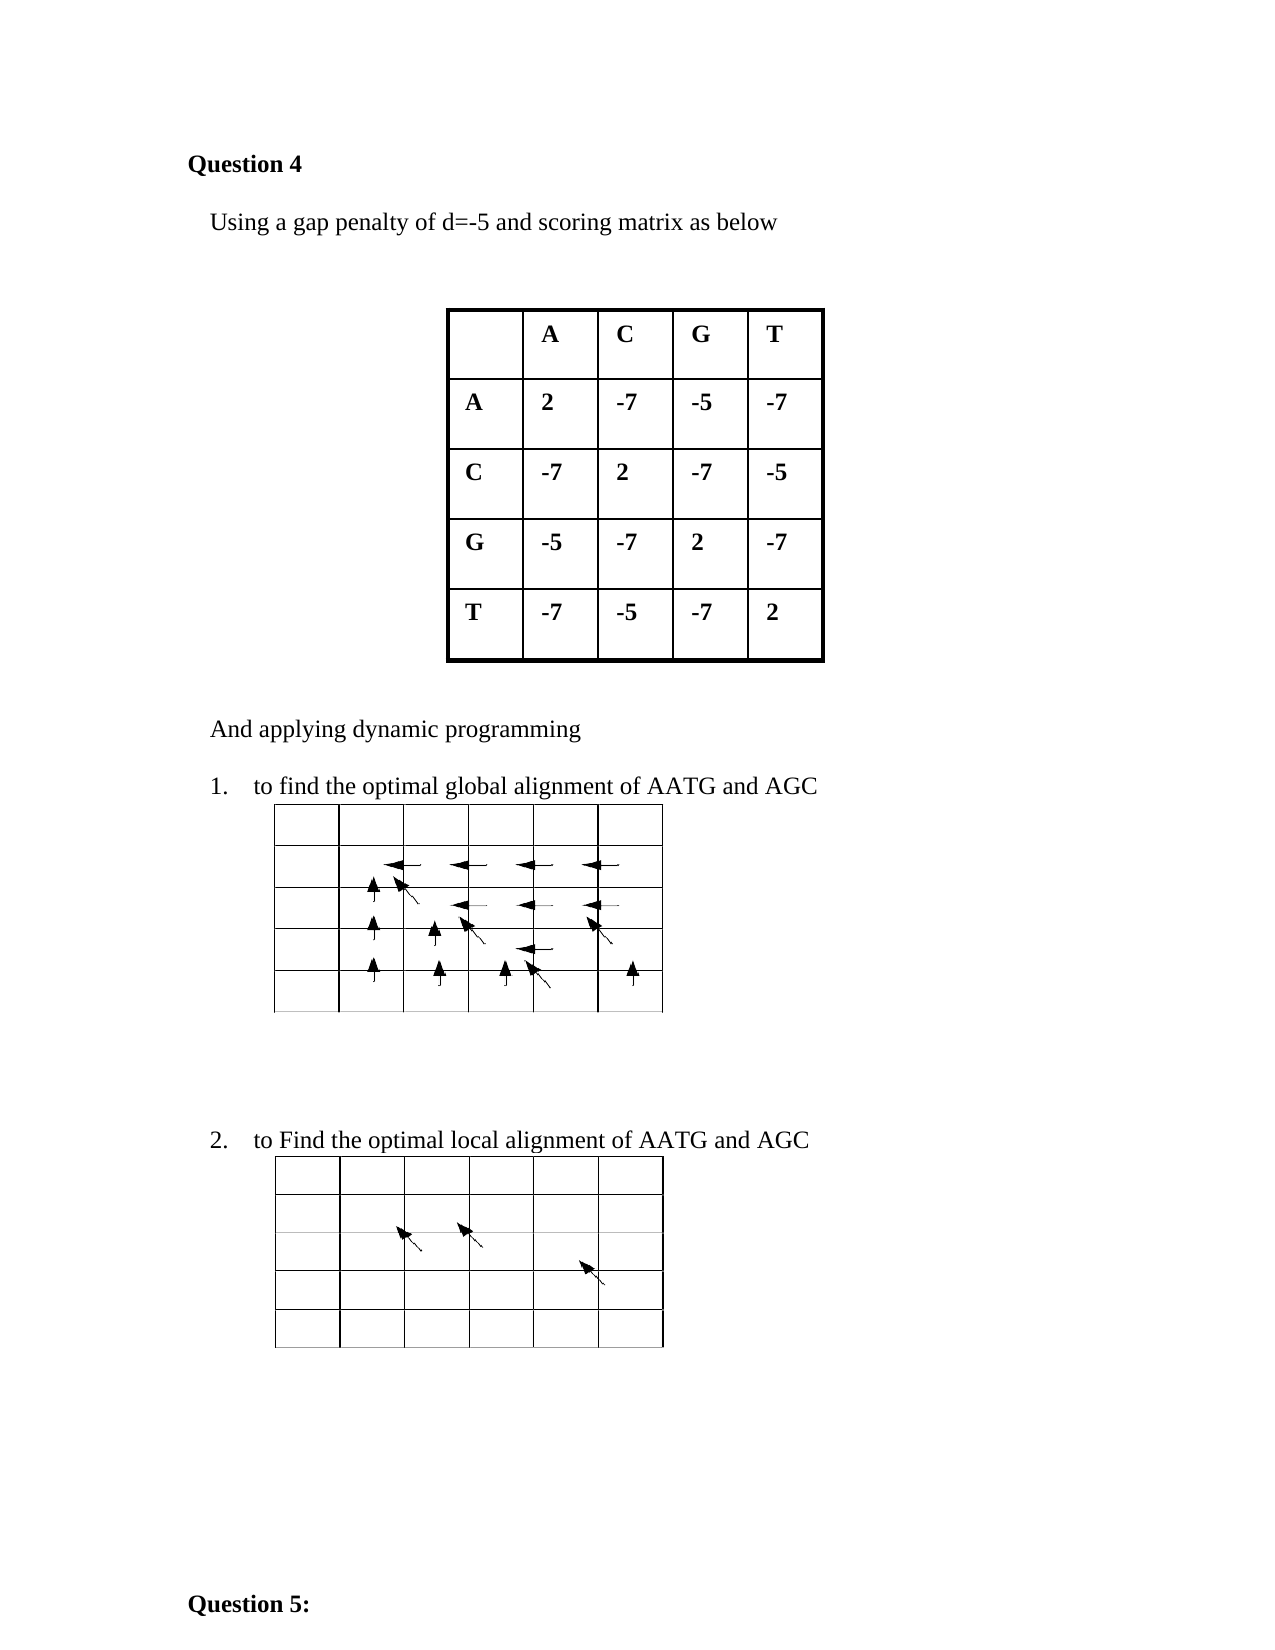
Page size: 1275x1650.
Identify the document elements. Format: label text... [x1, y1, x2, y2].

table_cell -5 [599, 590, 672, 658]
table_cell A [450, 380, 522, 448]
table_cell G [450, 520, 522, 588]
text Using a gap penalty of d=-5 and scoring matrix as below [209, 207, 1100, 236]
table_cell -7 [524, 450, 597, 518]
table_cell 2 [749, 590, 821, 658]
table_cell C [450, 450, 522, 518]
table_cell -7 [674, 450, 747, 518]
table_cell 2 [674, 520, 747, 588]
table_cell -5 [674, 380, 747, 448]
list to Find the optimal local alignment of AATG and AGC [209, 1125, 1100, 1447]
table_cell -7 [599, 520, 672, 588]
table_header A [524, 312, 597, 378]
text And applying dynamic programming [209, 714, 1100, 743]
table_cell 2 [524, 380, 597, 448]
table_header C [599, 312, 672, 378]
table_cell -7 [749, 520, 821, 588]
table_cell -7 [599, 380, 672, 448]
table_cell -7 [749, 380, 821, 448]
subtitle Question 5: [187, 1590, 1100, 1618]
table_header G [674, 312, 747, 378]
table_header T [749, 312, 821, 378]
subtitle Question 4 [187, 149, 1100, 178]
table_cell -7 [674, 590, 747, 658]
table_cell T [450, 590, 522, 658]
table_cell -5 [749, 450, 821, 518]
table_cell 2 [599, 450, 672, 518]
table_cell -5 [524, 520, 597, 588]
table_header [450, 312, 522, 378]
table_cell -7 [524, 590, 597, 658]
list to find the optimal global alignment of AATG and AGC [209, 771, 1100, 800]
